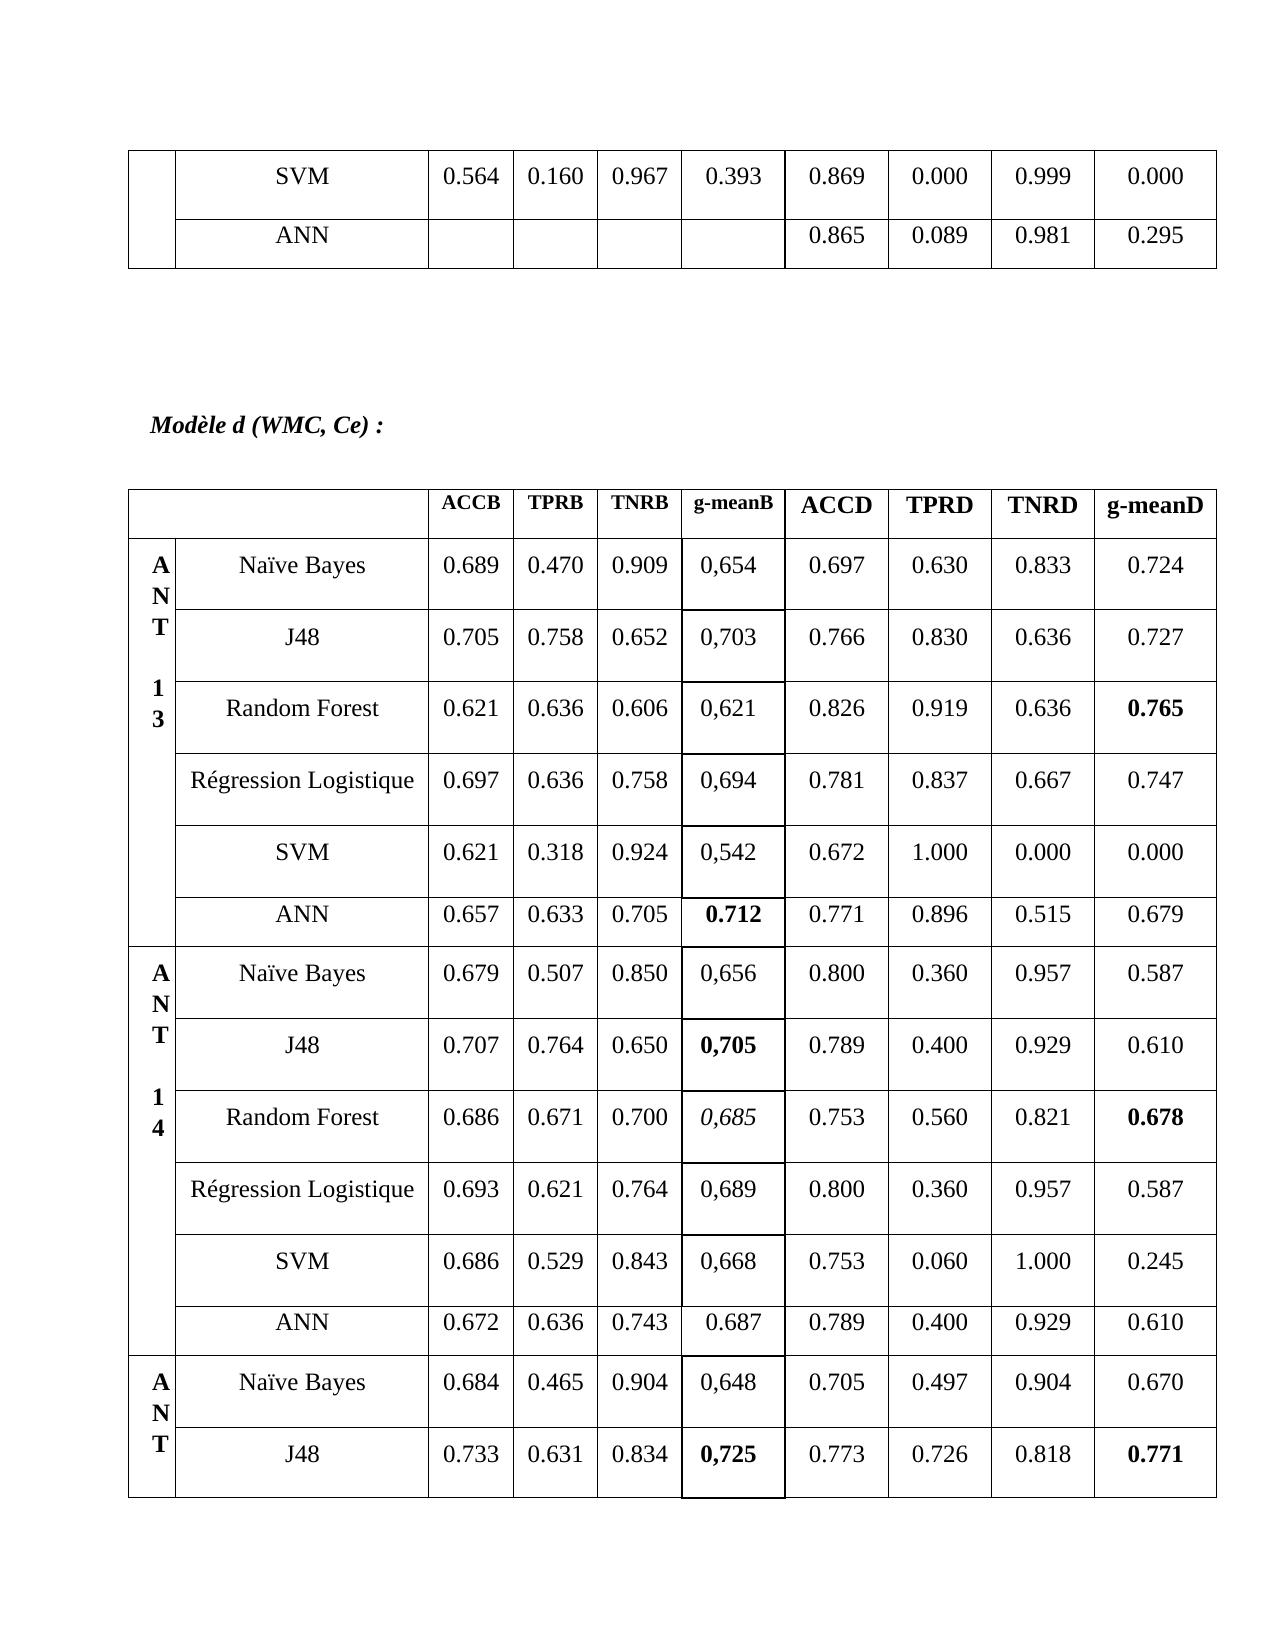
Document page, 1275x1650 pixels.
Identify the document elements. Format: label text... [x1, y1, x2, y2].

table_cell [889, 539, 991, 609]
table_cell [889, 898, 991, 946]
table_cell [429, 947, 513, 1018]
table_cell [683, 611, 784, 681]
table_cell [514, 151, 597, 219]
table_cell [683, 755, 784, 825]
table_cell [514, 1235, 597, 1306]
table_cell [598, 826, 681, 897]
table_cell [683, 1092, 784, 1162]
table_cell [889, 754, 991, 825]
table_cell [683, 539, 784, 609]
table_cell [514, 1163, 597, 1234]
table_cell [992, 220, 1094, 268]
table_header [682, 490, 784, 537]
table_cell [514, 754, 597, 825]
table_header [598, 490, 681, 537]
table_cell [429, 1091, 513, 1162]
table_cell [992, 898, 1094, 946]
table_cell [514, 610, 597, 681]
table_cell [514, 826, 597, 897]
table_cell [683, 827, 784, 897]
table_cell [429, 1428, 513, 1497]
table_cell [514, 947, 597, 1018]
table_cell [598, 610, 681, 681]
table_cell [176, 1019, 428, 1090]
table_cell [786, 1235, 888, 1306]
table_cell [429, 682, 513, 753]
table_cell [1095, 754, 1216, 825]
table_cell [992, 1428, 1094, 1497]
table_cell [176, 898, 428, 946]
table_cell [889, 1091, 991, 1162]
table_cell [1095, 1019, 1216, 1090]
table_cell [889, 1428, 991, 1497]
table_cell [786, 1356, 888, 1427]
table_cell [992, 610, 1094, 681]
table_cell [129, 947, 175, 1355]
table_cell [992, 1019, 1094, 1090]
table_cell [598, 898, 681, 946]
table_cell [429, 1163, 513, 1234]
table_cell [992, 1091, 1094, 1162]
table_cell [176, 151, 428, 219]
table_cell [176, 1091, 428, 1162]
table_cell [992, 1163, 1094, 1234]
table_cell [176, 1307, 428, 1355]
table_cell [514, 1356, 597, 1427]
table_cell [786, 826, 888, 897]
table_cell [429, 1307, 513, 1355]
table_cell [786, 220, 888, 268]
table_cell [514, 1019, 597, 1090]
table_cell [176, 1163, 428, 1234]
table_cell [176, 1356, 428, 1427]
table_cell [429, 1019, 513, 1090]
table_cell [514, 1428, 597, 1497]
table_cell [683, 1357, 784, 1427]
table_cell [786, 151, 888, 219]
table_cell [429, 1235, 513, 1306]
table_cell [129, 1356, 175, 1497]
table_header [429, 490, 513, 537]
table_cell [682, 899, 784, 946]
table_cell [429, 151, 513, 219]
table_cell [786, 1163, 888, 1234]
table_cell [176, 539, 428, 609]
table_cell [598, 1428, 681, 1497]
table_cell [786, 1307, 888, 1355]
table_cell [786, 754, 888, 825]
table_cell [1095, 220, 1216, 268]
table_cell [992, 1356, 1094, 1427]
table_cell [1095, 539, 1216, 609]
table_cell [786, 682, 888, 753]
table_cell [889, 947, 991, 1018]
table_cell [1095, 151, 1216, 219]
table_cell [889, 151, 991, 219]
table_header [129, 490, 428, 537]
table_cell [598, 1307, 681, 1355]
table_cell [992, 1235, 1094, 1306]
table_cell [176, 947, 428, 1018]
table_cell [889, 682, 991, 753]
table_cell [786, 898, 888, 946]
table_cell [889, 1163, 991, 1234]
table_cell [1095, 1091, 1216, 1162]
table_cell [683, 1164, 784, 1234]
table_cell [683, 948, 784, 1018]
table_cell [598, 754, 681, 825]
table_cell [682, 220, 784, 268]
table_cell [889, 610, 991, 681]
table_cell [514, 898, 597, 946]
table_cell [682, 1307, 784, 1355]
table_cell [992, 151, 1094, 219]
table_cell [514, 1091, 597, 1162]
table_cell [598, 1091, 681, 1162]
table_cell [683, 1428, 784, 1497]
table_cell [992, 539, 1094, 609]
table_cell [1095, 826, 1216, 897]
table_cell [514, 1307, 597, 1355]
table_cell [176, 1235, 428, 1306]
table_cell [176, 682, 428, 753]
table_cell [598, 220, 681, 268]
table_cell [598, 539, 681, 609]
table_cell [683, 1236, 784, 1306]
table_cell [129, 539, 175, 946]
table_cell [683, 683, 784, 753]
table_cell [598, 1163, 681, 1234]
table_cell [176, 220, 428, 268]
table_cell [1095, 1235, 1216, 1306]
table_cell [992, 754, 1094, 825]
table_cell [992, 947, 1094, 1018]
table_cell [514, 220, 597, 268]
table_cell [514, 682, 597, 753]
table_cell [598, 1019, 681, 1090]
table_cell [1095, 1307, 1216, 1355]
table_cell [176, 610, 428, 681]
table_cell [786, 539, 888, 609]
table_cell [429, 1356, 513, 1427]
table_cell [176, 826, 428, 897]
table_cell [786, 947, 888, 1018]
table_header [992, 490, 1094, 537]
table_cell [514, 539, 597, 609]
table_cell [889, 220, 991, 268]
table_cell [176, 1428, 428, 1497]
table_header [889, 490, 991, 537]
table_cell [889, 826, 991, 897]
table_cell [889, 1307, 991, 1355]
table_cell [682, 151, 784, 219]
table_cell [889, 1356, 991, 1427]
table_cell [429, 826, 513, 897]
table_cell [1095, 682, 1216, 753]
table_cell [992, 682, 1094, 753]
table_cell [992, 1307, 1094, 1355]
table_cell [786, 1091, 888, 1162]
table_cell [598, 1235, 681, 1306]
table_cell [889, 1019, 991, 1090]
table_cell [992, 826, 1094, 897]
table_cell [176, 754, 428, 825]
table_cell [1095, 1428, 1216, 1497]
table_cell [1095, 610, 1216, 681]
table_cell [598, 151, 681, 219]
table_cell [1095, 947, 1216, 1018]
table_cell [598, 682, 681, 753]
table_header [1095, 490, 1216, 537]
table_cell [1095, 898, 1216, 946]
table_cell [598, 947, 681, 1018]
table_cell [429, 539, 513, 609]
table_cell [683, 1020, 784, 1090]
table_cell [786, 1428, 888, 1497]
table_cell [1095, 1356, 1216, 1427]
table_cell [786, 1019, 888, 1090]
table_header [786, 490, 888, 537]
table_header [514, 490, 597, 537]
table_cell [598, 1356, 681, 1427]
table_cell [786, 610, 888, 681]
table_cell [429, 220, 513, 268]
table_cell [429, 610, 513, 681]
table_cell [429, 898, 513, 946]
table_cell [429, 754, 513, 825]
text Modèle d (WMC, Ce) : [150, 410, 1125, 439]
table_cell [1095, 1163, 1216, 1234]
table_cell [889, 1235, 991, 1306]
